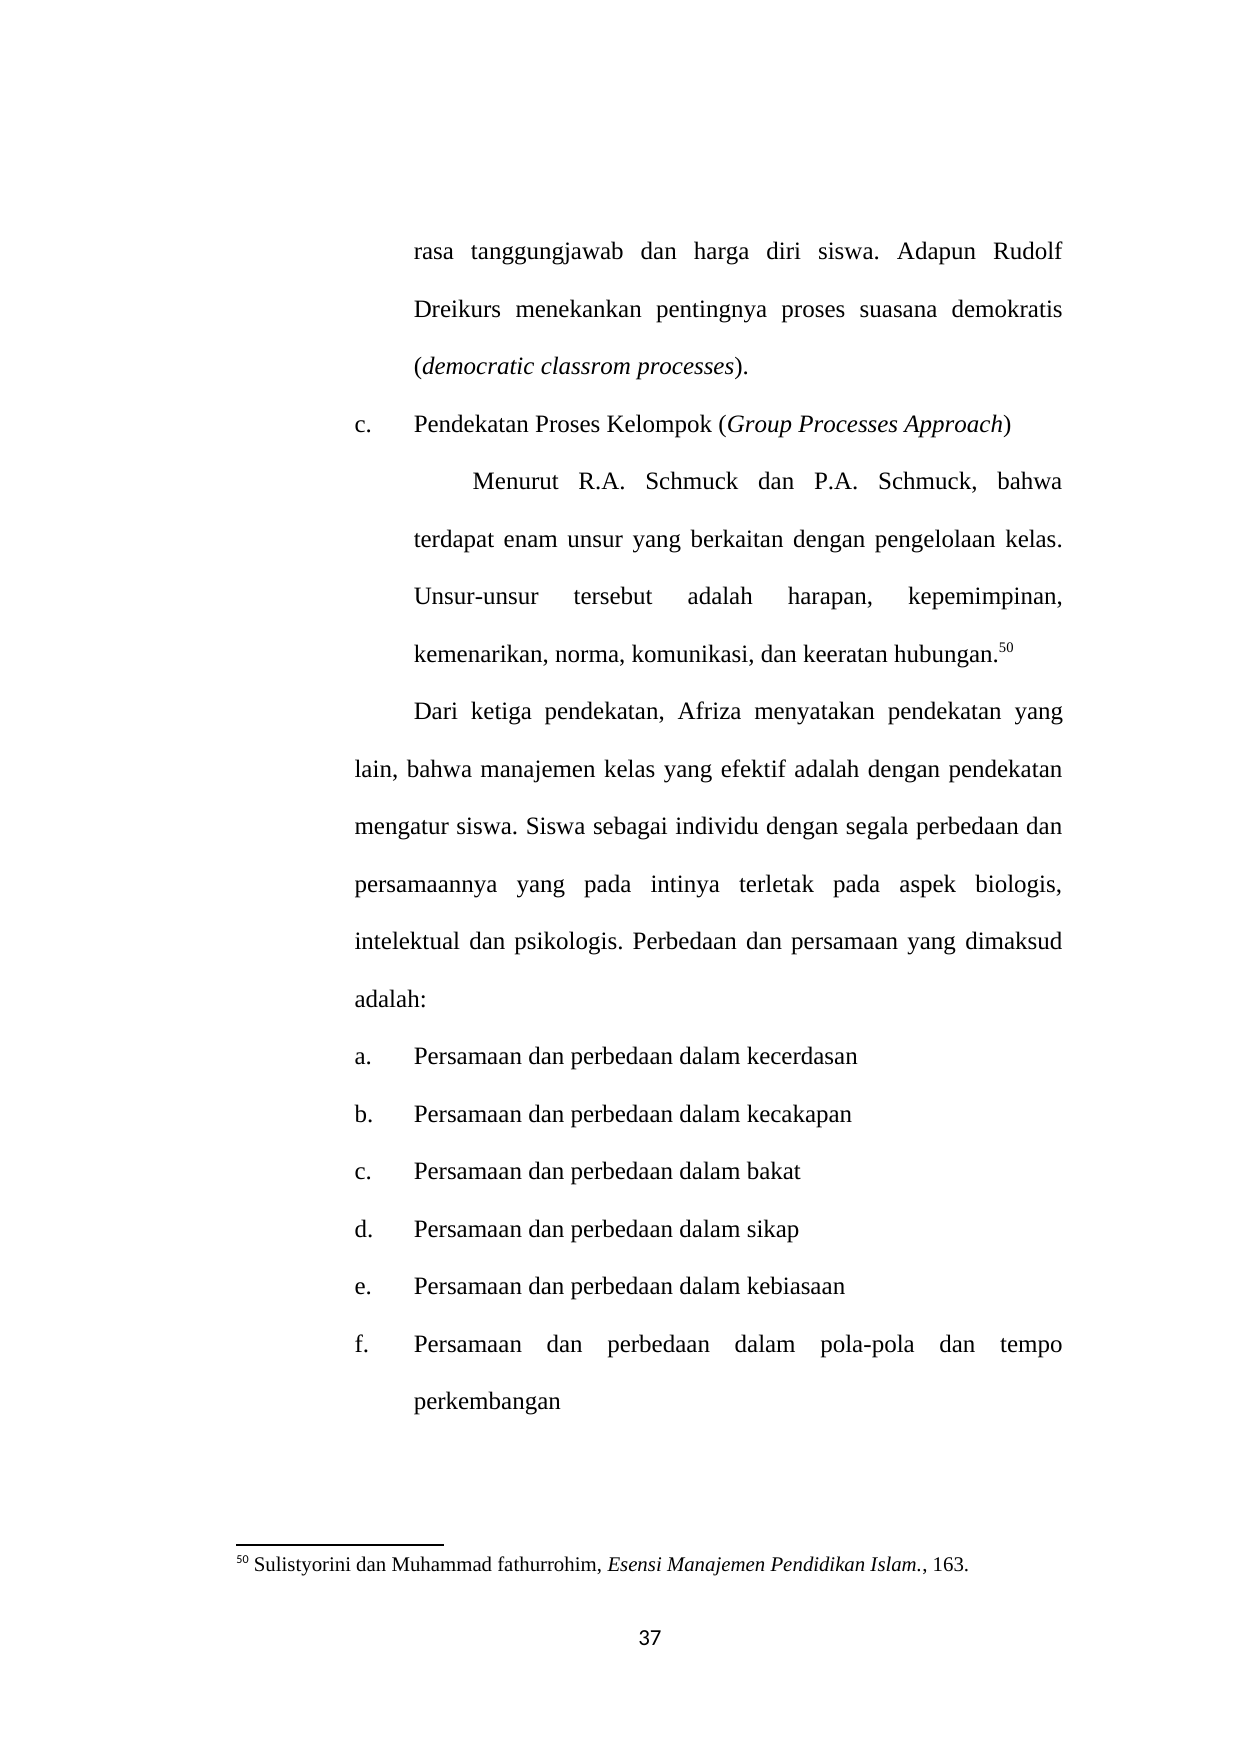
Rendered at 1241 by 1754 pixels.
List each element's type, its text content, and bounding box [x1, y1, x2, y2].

list Persamaan dan perbedaan dalam pola-pola dan tempo perkembangan [354, 1329, 1063, 1415]
list Persamaan dan perbedaan dalam kecerdasan [354, 1041, 1063, 1070]
list Persamaan dan perbedaan dalam bakat [354, 1156, 1063, 1185]
list Persamaan dan perbedaan dalam kebiasaan [354, 1271, 1063, 1300]
list Pendekatan Proses Kelompok (Group Processes Approach) [354, 409, 1063, 437]
list Dari ketiga pendekatan, Afriza menyatakan pendekatan yang lain, bahwa manajemen kelas yang efektif adalah dengan pendekatan mengatur siswa. Siswa sebagai individu dengan segala perbedaan dan persamaannya yang pada intinya terletak pada aspek biologis, intelektual dan psikologis. Perbedaan dan persamaan yang dimaksud adalah: [354, 696, 1063, 1012]
list Persamaan dan perbedaan dalam kecakapan [354, 1099, 1063, 1127]
list Persamaan dan perbedaan dalam sikap [354, 1214, 1063, 1242]
list Menurut R.A. Schmuck dan P.A. Schmuck, bahwa terdapat enam unsur yang berkaitan dengan pengelolaan kelas. Unsur-unsur tersebut adalah harapan, kepemimpinan, kemenarikan, norma, komunikasi, dan keeratan hubungan. [413, 466, 1063, 667]
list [413, 236, 1063, 380]
